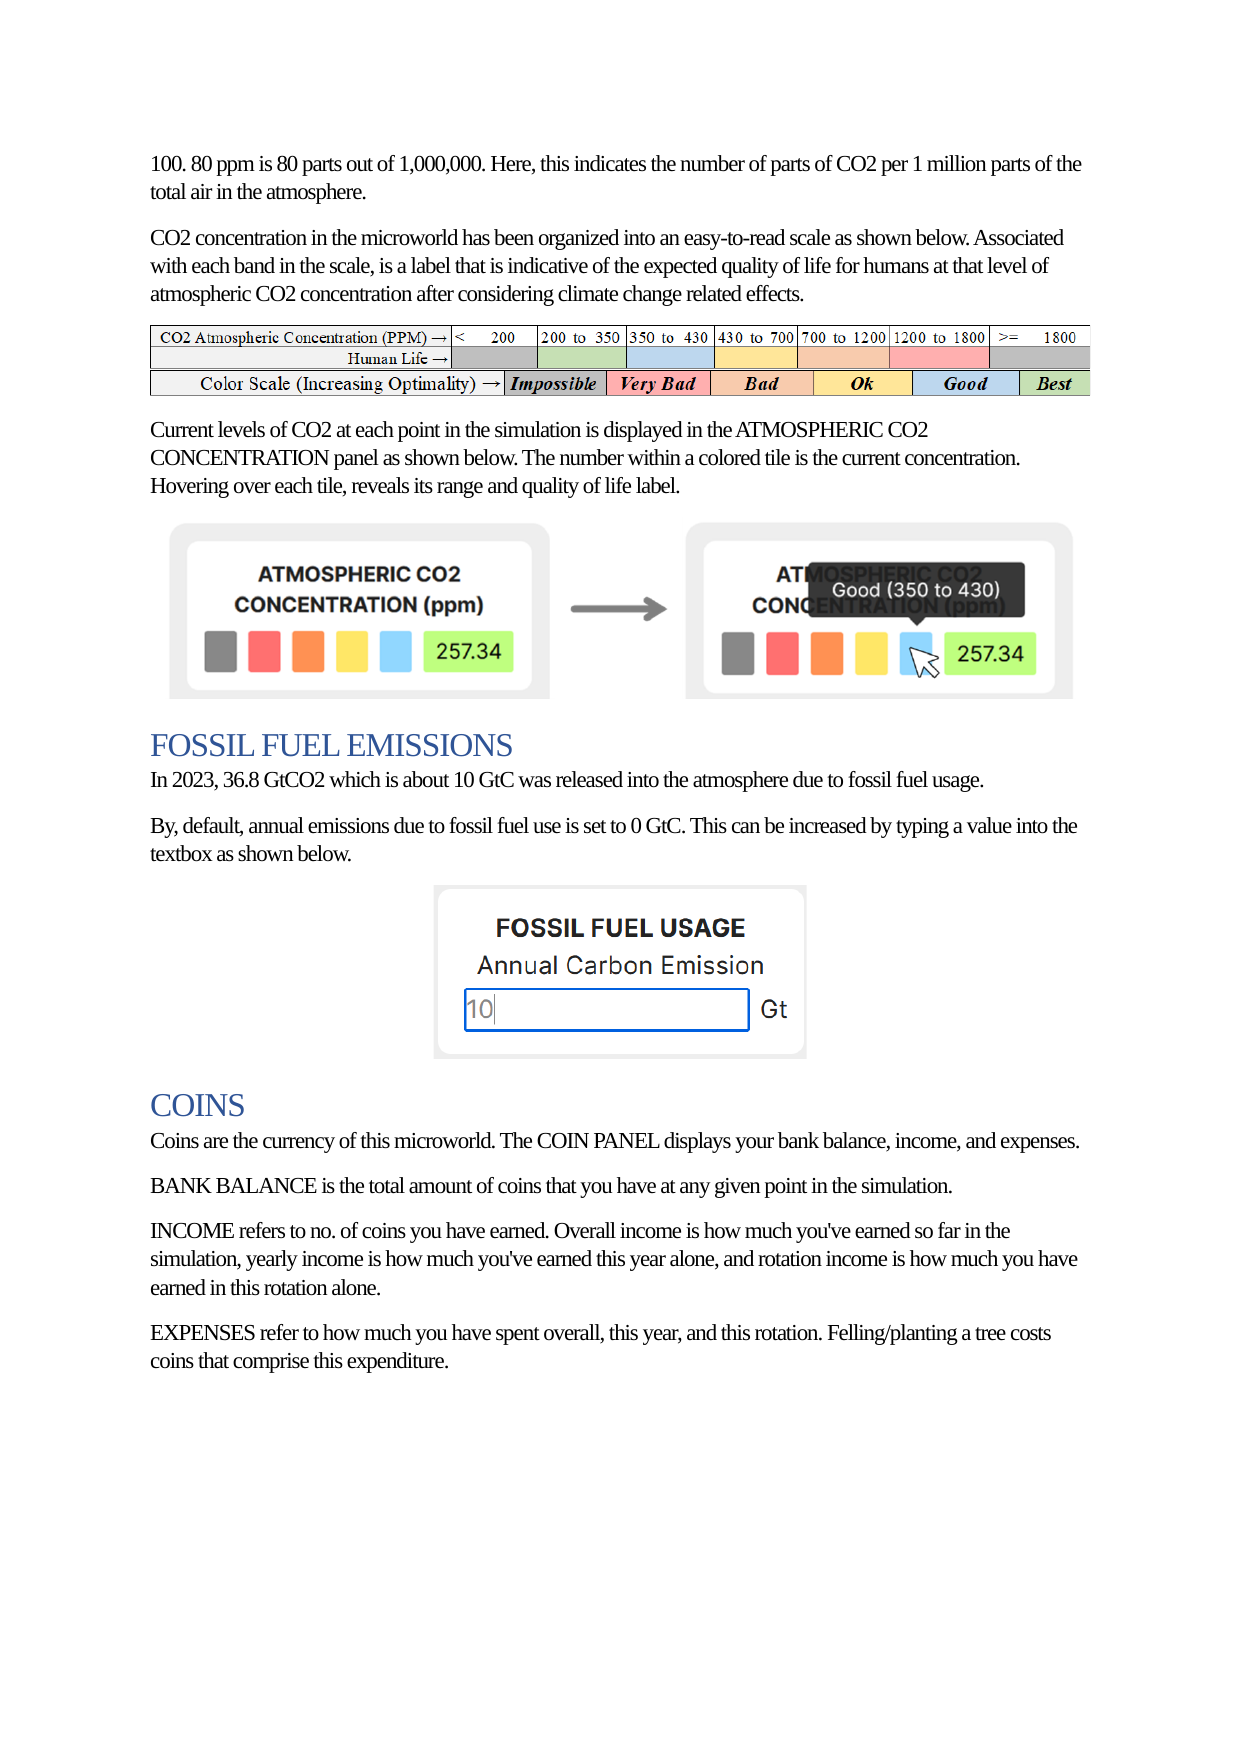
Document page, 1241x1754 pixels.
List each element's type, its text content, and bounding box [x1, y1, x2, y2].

picture [433, 885, 807, 1059]
picture [150, 370, 1091, 396]
subtitle COINS [150, 1086, 1090, 1124]
text By, default, annual emissions due to fossil fuel use is set to 0 GtC. This can be increased by typing a value into the textbox as shown below. [150, 812, 1090, 866]
picture [150, 325, 1091, 369]
text In 2023, 36.8 GtCO2 which is about 10 GtC was released into the atmosphere due to fossil fuel usage. [150, 767, 1090, 793]
text Coins are the currency of this microworld. The COIN PANEL displays your bank balance, income, and expenses. [150, 1127, 1090, 1153]
text BANK BALANCE is the total amount of coins that you have at any given point in the simulation. [150, 1172, 1090, 1198]
subtitle FOSSIL FUEL EMISSIONS [150, 725, 1090, 763]
text CO2 concentration in the microworld has been organized into an easy-to-read scale as shown below. Associated with each band in the scale, is a label that is indicative of the expected quality of life for humans at that level of atmospheric CO2 concentration after considering climate change related effects. [150, 223, 1090, 307]
picture [164, 517, 1076, 699]
text Current levels of CO2 at each point in the simulation is displayed in the ATMOSPHERIC CO2 CONCENTRATION panel as shown below. The number within a colored tile is the current concentration. Hovering over each tile, reveals its range and quality of life label. [150, 416, 1090, 499]
text INCOME refers to no. of coins you have earned. Overall income is how much you've earned so far in the simulation, yearly income is how much you've earned this year alone, and rotation income is how much you have earned in this rotation alone. [150, 1217, 1090, 1300]
text EXPENSES refer to how much you have spent overall, this year, and this rotation. Felling/planting a tree costs coins that comprise this expenditure. [150, 1319, 1090, 1374]
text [150, 150, 1090, 205]
